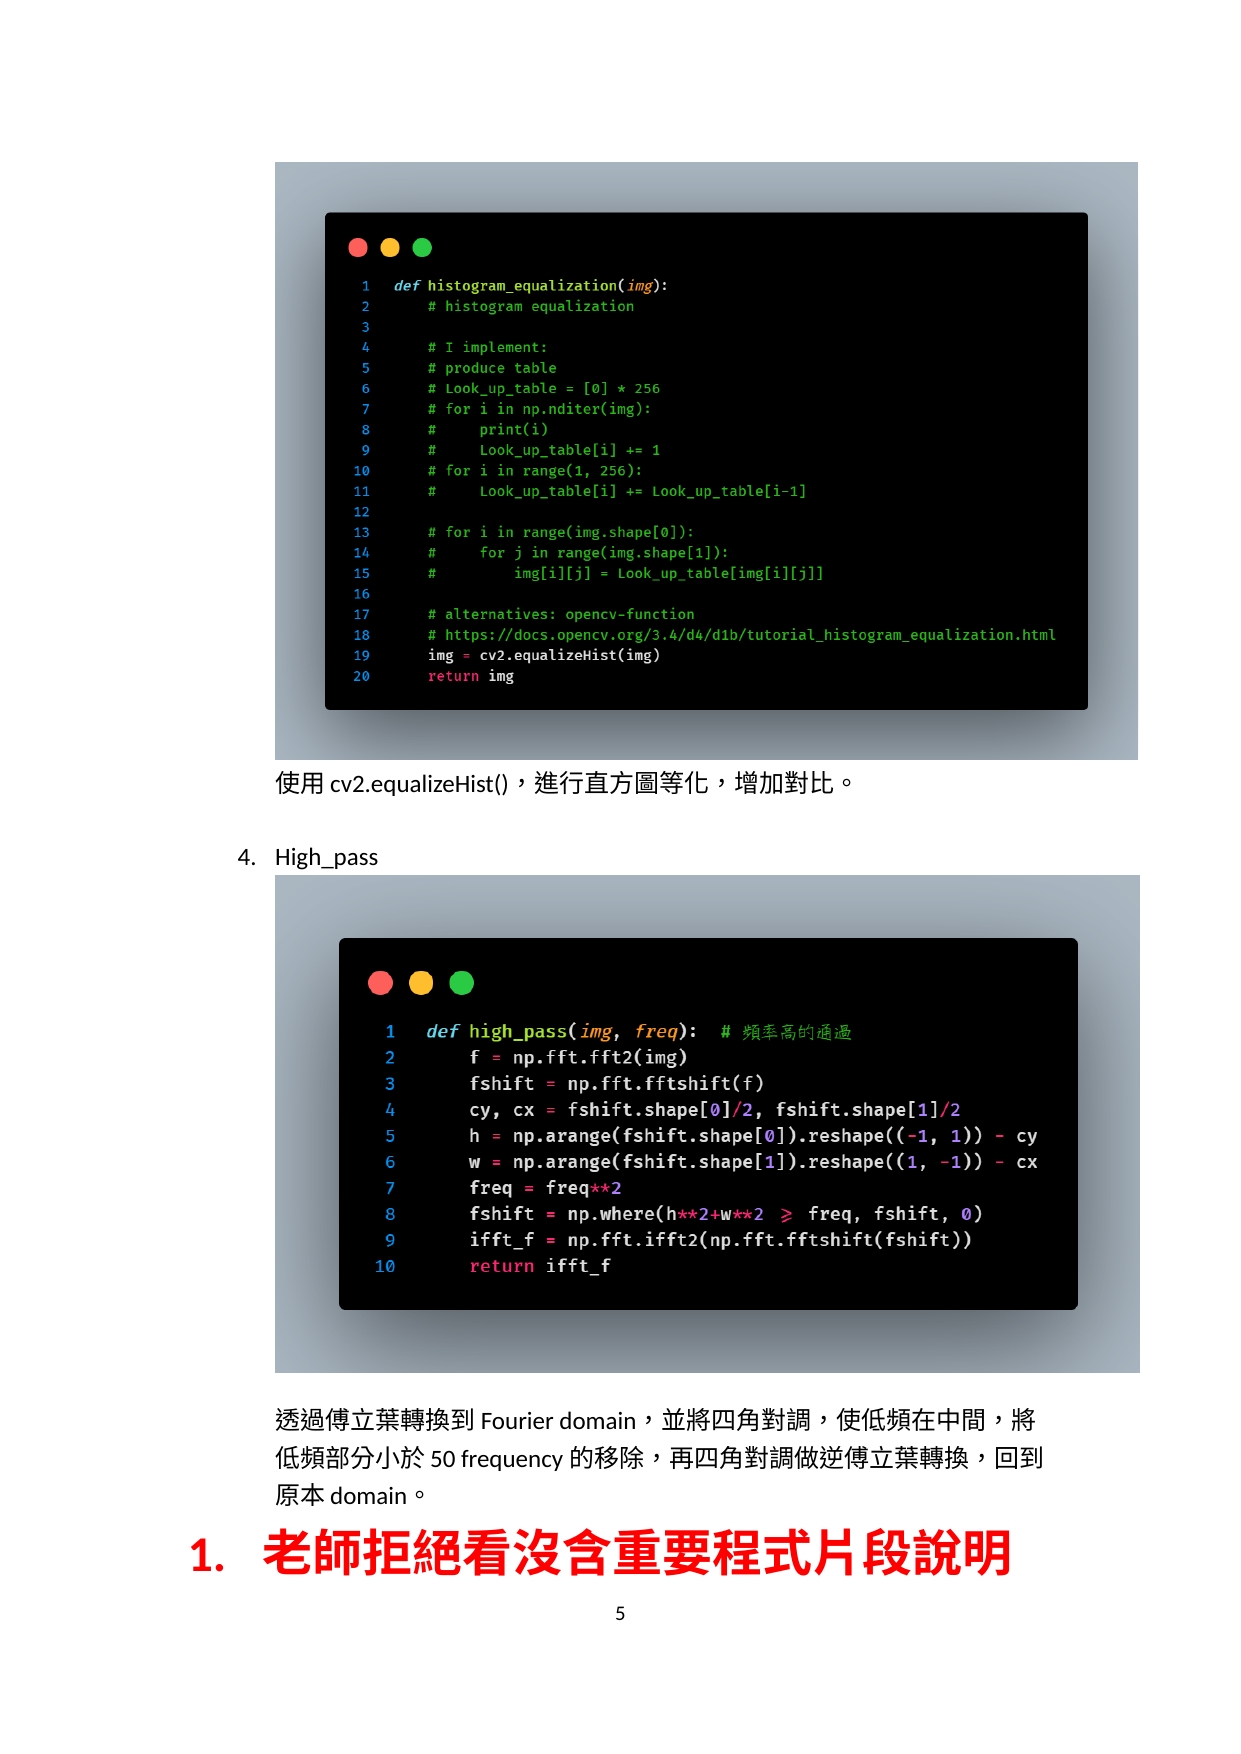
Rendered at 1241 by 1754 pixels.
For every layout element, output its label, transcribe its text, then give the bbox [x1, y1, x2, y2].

picture [275, 875, 1140, 1373]
list 老師拒絕看沒含重要程式片段說明的報告。 [187, 1512, 1053, 1587]
list 使用cv2.equalizeHist()，進行直方圖等化，增加對比。 [275, 762, 1053, 800]
list High_pass [237, 837, 1053, 875]
list 透過傅立葉轉換到 Fourier domain，並將四角對調，使低頻在中間，將低頻部分小於50 frequency 的移除，再四角對調做逆傅立葉轉換，回到原本domain。 [275, 1400, 1053, 1512]
picture [275, 162, 1139, 760]
